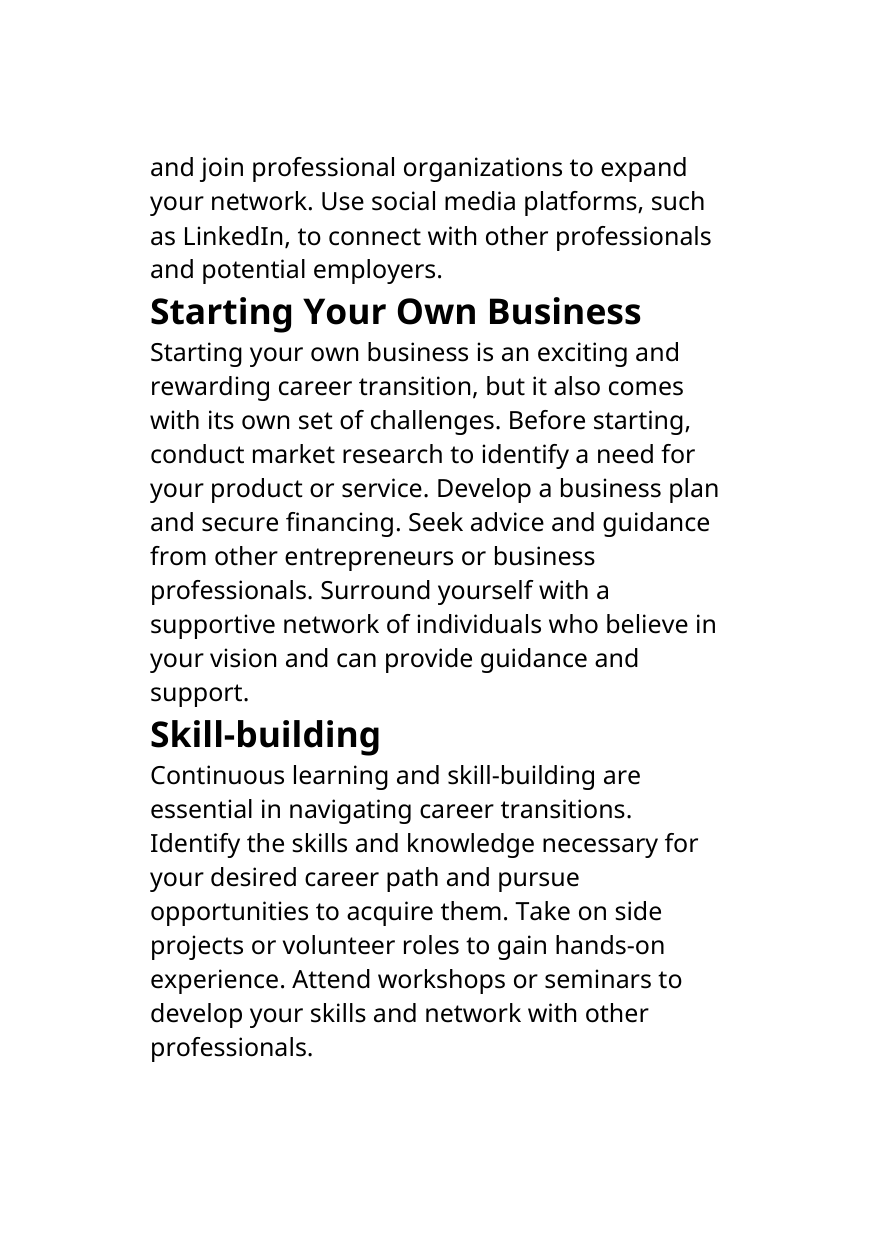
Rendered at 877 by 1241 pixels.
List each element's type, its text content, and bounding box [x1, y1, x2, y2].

subtitle Skill-building [150, 709, 727, 757]
text Starting your own business is an exciting and rewarding career transition, but it also comes with its own set of challenges. Before starting, conduct market research to identify a need for your product or service. Develop a business plan and secure financing. Seek advice and guidance from other entrepreneurs or business professionals. Surround yourself with a supportive network of individuals who believe in your vision and can provide guidance and support. [150, 334, 727, 709]
subtitle Starting Your Own Business [150, 286, 727, 334]
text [150, 150, 727, 286]
text Continuous learning and skill-building are essential in navigating career transitions. Identify the skills and knowledge necessary for your desired career path and pursue opportunities to acquire them. Take on side projects or volunteer roles to gain hands-on experience. Attend workshops or seminars to develop your skills and network with other professionals. [150, 757, 727, 1064]
